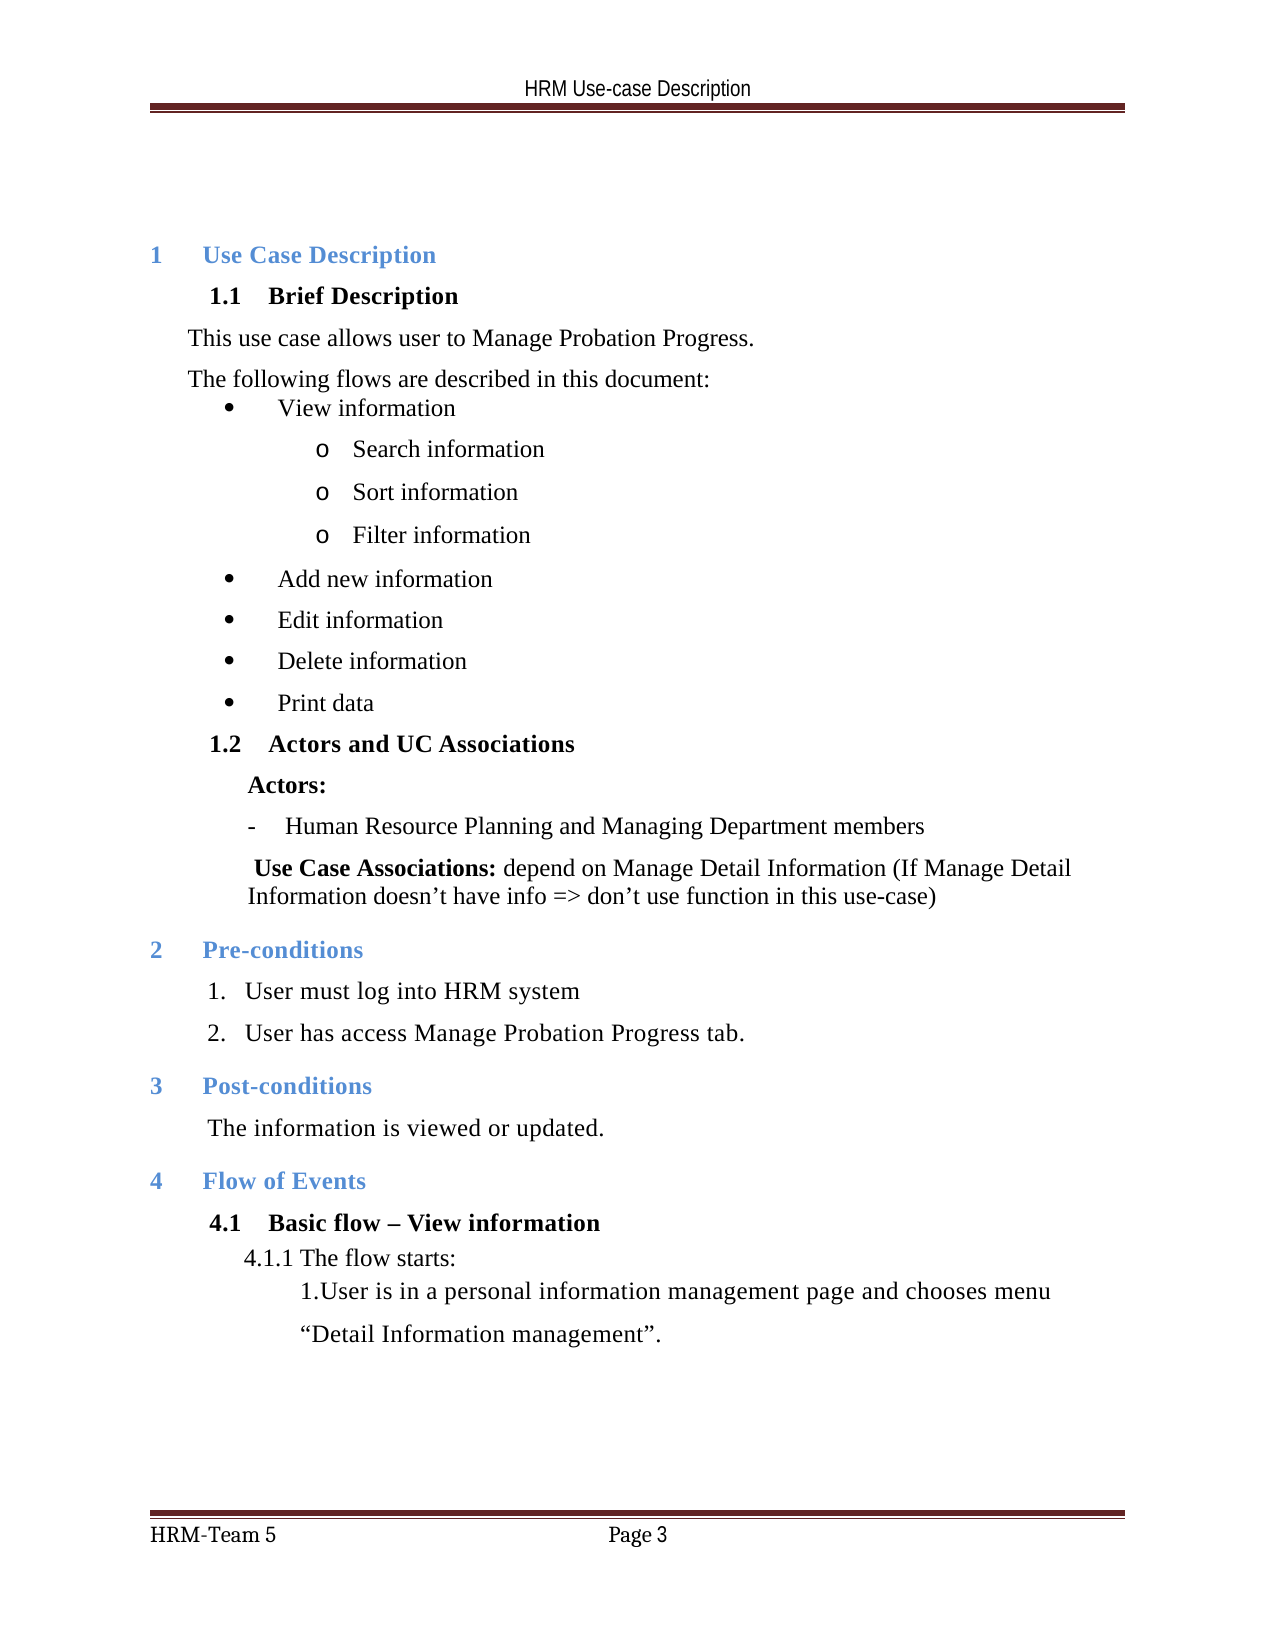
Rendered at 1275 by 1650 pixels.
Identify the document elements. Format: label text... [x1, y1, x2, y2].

list Delete information [225, 646, 1125, 675]
list Add new information [225, 564, 1125, 593]
list View information [225, 393, 1125, 421]
text Use Case Associations: depend on Manage Detail Information (If Manage Detail Information doesn’t have info => don’t use function in this use-case) [247, 853, 1125, 910]
list User has access Manage Probation Progress tab. [207, 1018, 1125, 1046]
subtitle Pre-conditions [150, 935, 1125, 964]
list Filter information [315, 521, 1125, 551]
subtitle Basic flow – View information [209, 1208, 1125, 1236]
subtitle Use Case Description [150, 240, 1125, 269]
text The following flows are described in this document: [187, 364, 1125, 393]
list Human Resource Planning and Managing Department members [247, 811, 1125, 840]
list Edit information [225, 605, 1125, 634]
list Sort information [315, 477, 1125, 508]
subtitle Post-conditions [150, 1071, 1125, 1100]
subtitle Actors and UC Associations [209, 729, 1125, 758]
subtitle Flow of Events [150, 1166, 1125, 1195]
list User is in a personal information management page and chooses menu “Detail Information management”. [300, 1276, 1125, 1348]
text The information is viewed or updated. [207, 1113, 1125, 1141]
text This use case allows user to Manage Probation Progress. [187, 323, 1125, 351]
subtitle 4.1.1 The flow starts: [193, 1243, 1125, 1271]
list Print data [225, 688, 1125, 716]
text Actors: [247, 770, 1125, 799]
subtitle Brief Description [209, 281, 1125, 310]
list User must log into HRM system [207, 976, 1125, 1005]
list Search information [315, 434, 1125, 465]
